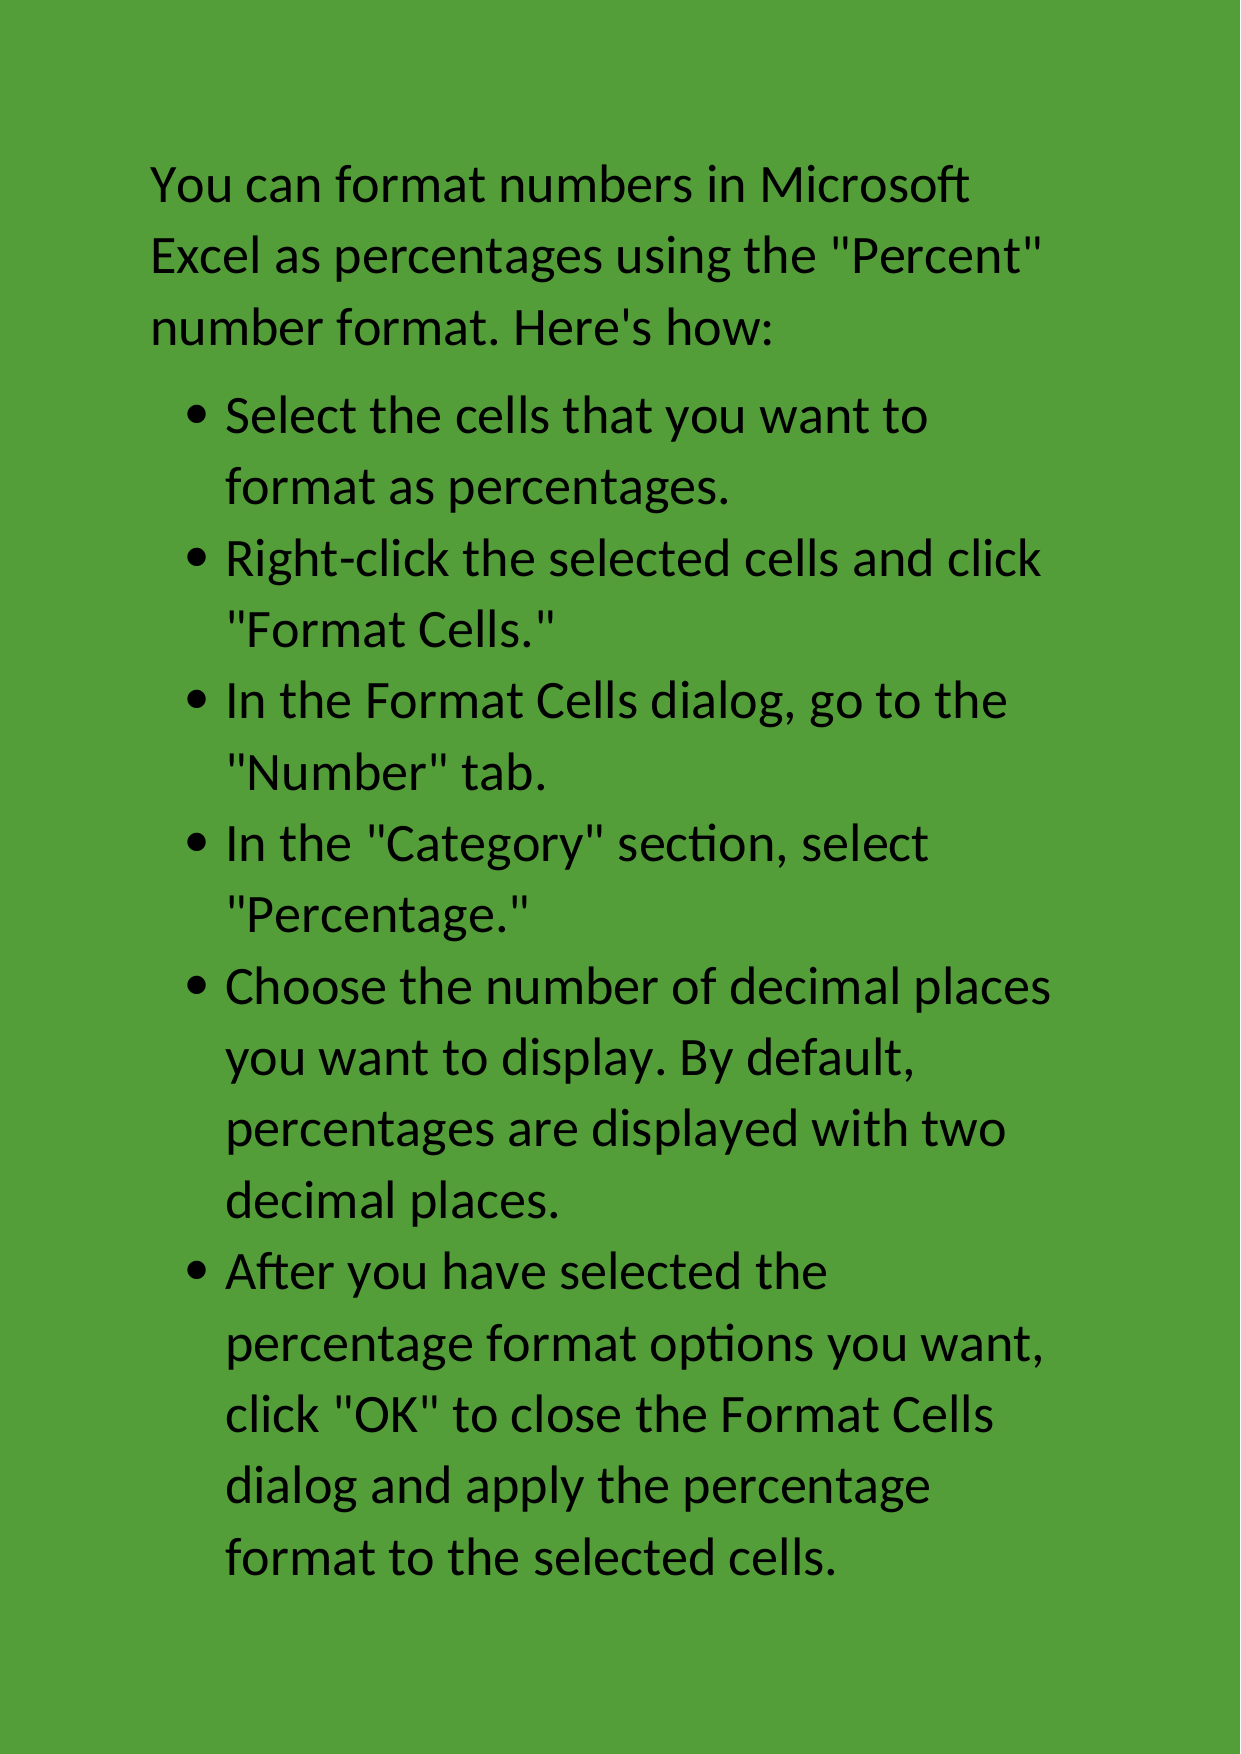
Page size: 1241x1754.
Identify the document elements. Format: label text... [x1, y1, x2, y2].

list Select the cells that you want to format as percentages. [187, 381, 1090, 518]
list After you have selected the percentage format options you want, click "OK" to close the Format Cells dialog and apply the percentage format to the selected cells. [187, 1237, 1090, 1588]
list Choose the number of decimal places you want to display. By default, percentages are displayed with two decimal places. [187, 952, 1090, 1232]
list In the Format Cells dialog, go to the "Number" tab. [187, 666, 1090, 804]
list In the "Category" section, select "Percentage." [187, 809, 1090, 946]
list Right-click the selected cells and click "Format Cells." [187, 523, 1090, 661]
text You can format numbers in Microsoft Excel as percentages using the "Percent" number format. Here's how: [150, 150, 1090, 359]
